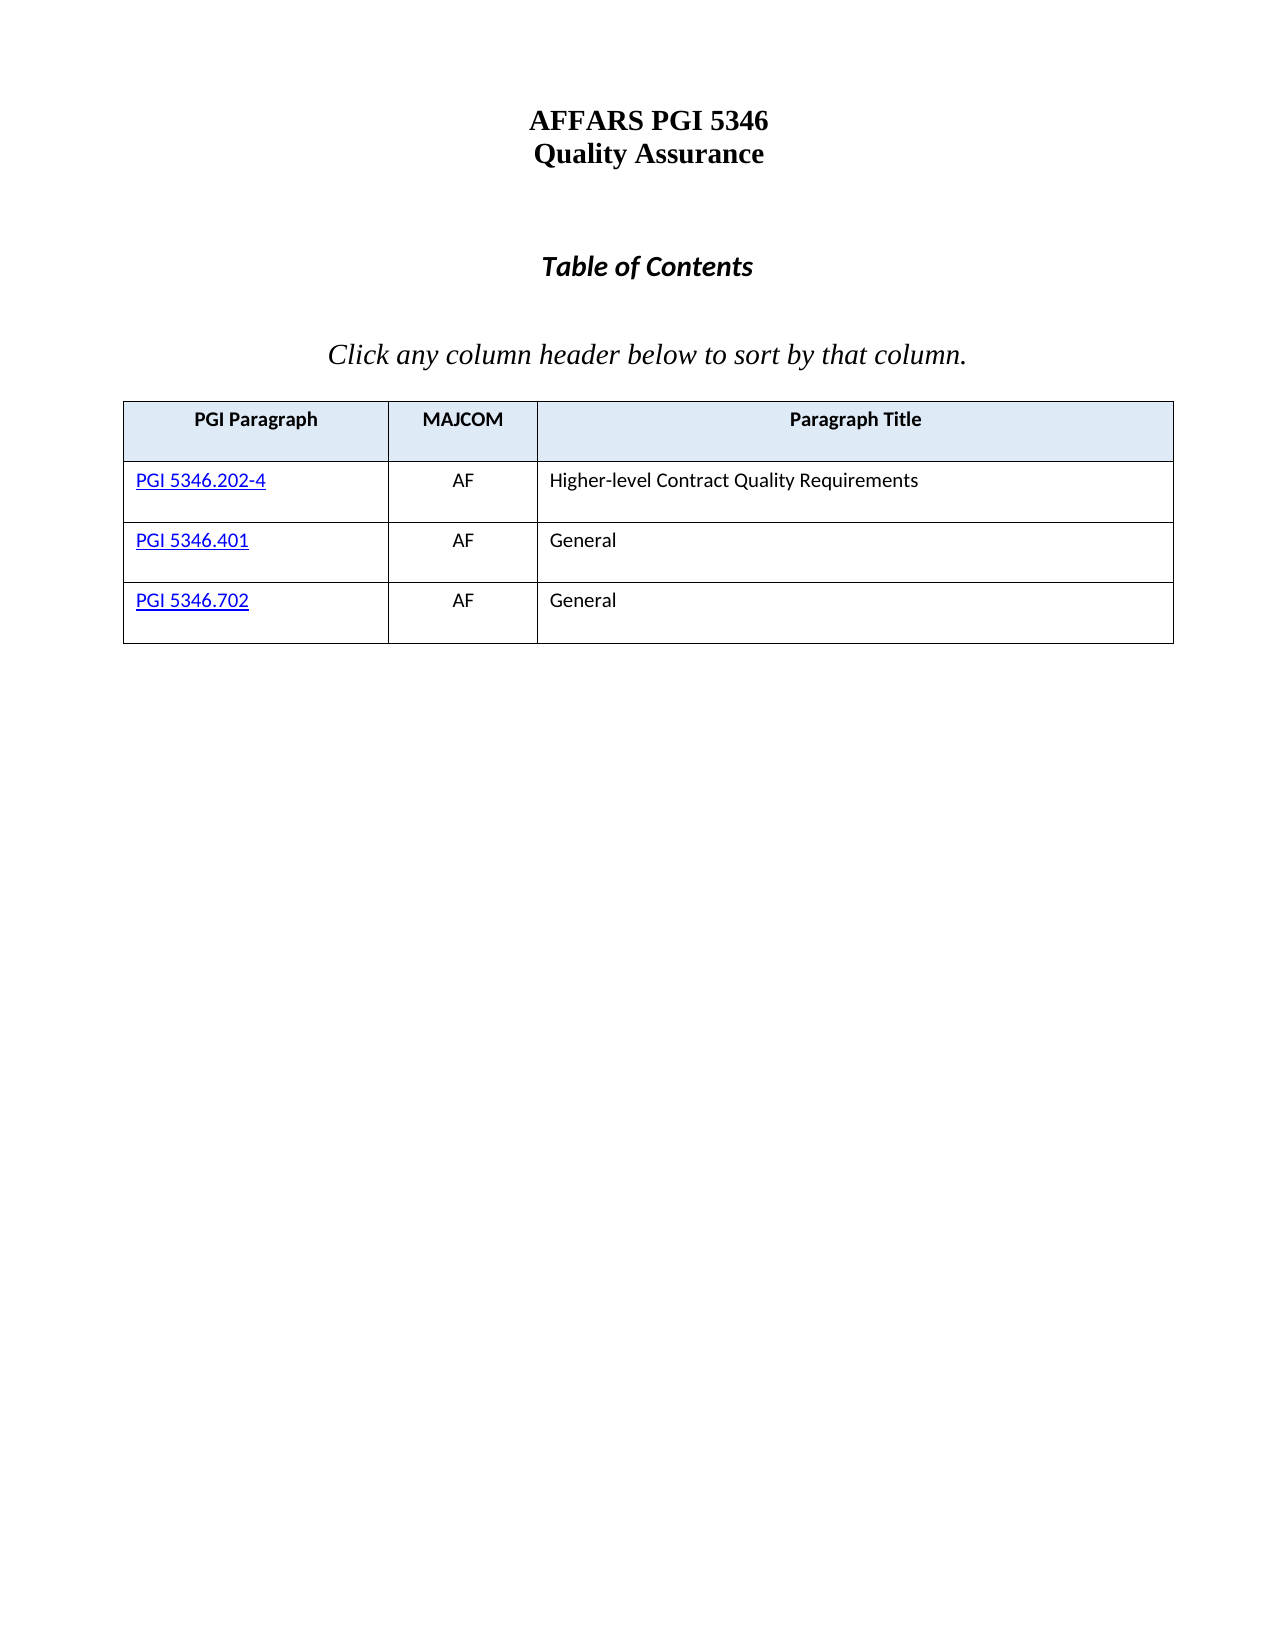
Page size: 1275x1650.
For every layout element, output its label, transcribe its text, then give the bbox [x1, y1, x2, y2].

table_header Paragraph Title [538, 402, 1173, 461]
table_cell PGI 5346.202-4 [124, 462, 388, 522]
table_cell General [538, 583, 1173, 642]
table_cell General [538, 523, 1173, 582]
table_cell PGI 5346.702 [124, 583, 388, 642]
text Table of Contents [112, 248, 1185, 284]
table_cell AF [389, 583, 537, 642]
text Click any column header below to sort by that column. [112, 337, 1185, 370]
table_header MAJCOM [389, 402, 537, 461]
table_header PGI Paragraph [124, 402, 388, 461]
subtitle AFFARS PGI 5346 Quality Assurance [112, 103, 1185, 170]
table_cell AF [389, 462, 537, 522]
table_cell Higher-level Contract Quality Requirements [538, 462, 1173, 522]
table_cell PGI 5346.401 [124, 523, 388, 582]
table_cell AF [389, 523, 537, 582]
